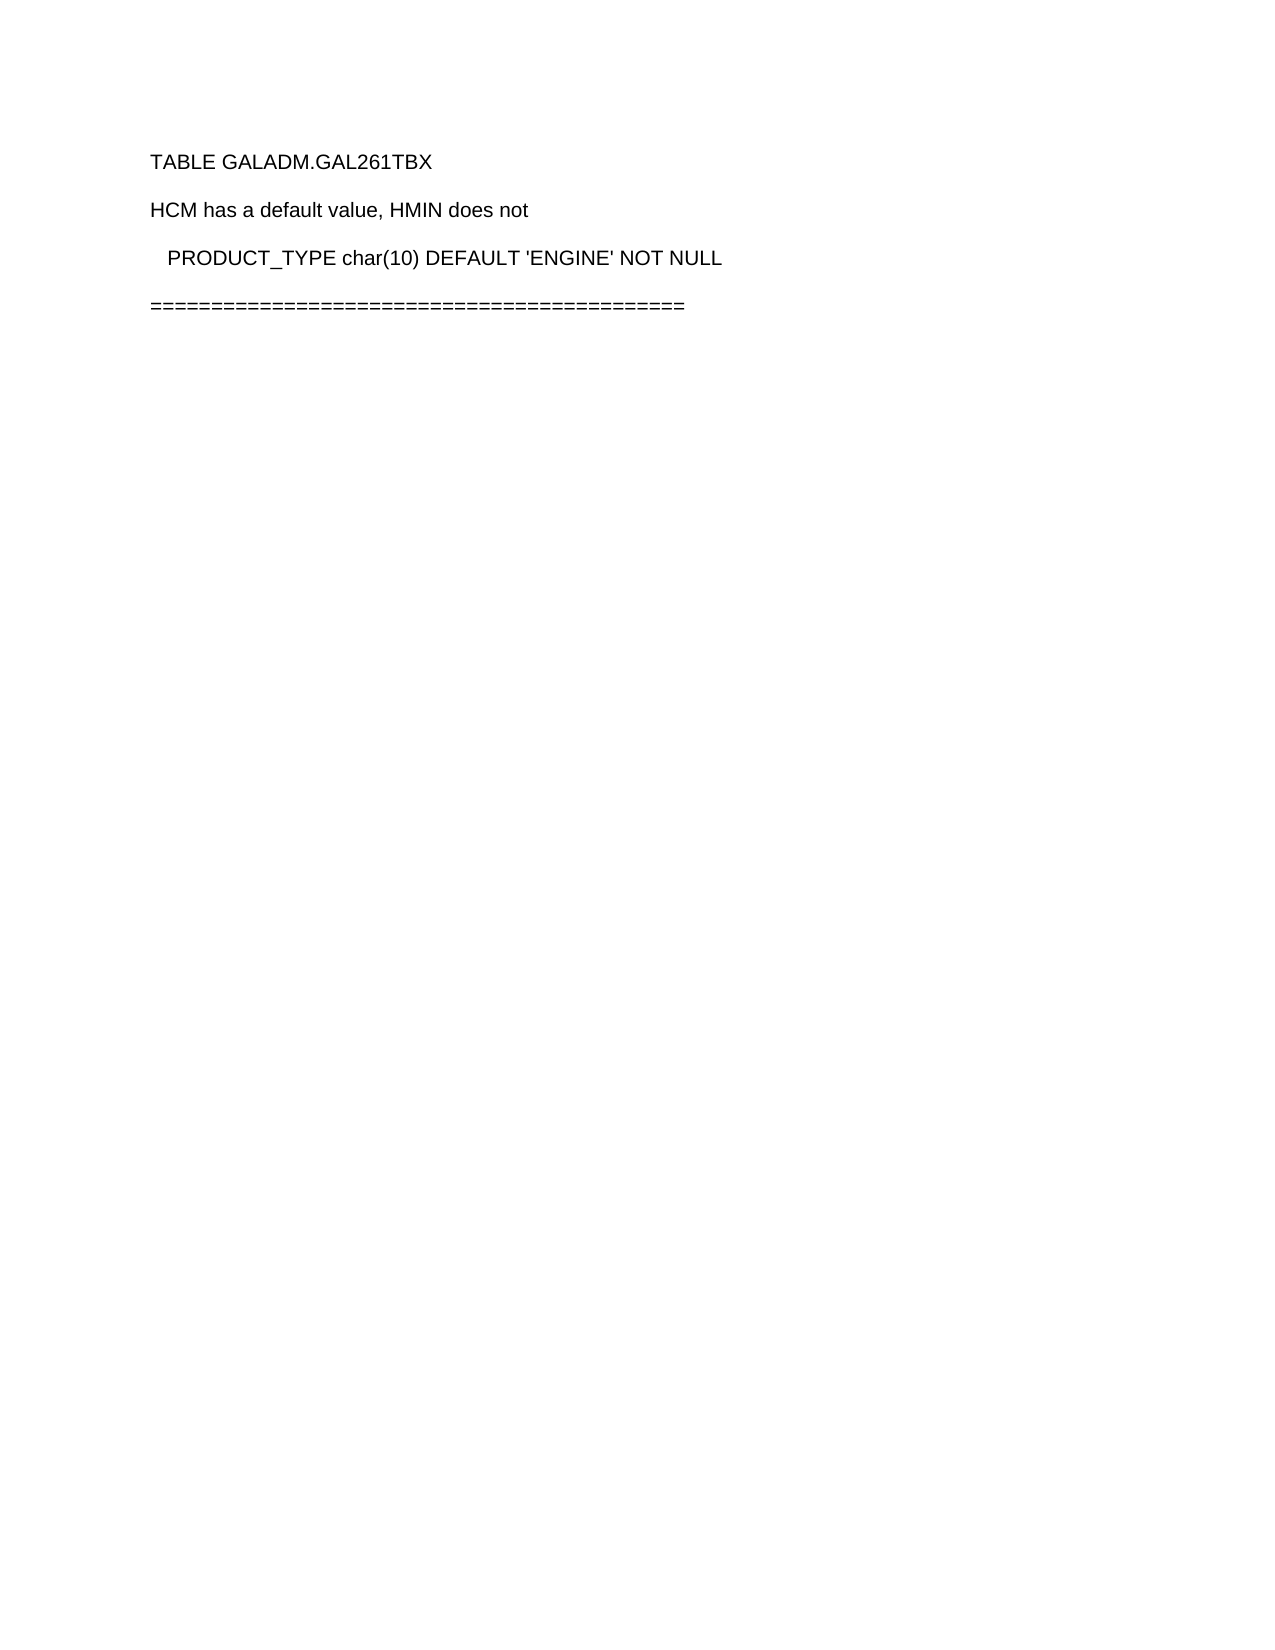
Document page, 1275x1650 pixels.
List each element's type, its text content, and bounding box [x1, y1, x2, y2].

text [150, 294, 1125, 318]
text PRODUCT_TYPE char(10) DEFAULT 'ENGINE' NOT NULL [150, 246, 1125, 270]
text HCM has a default value, HMIN does not [150, 198, 1125, 222]
text TABLE GALADM.GAL261TBX [150, 150, 1125, 174]
